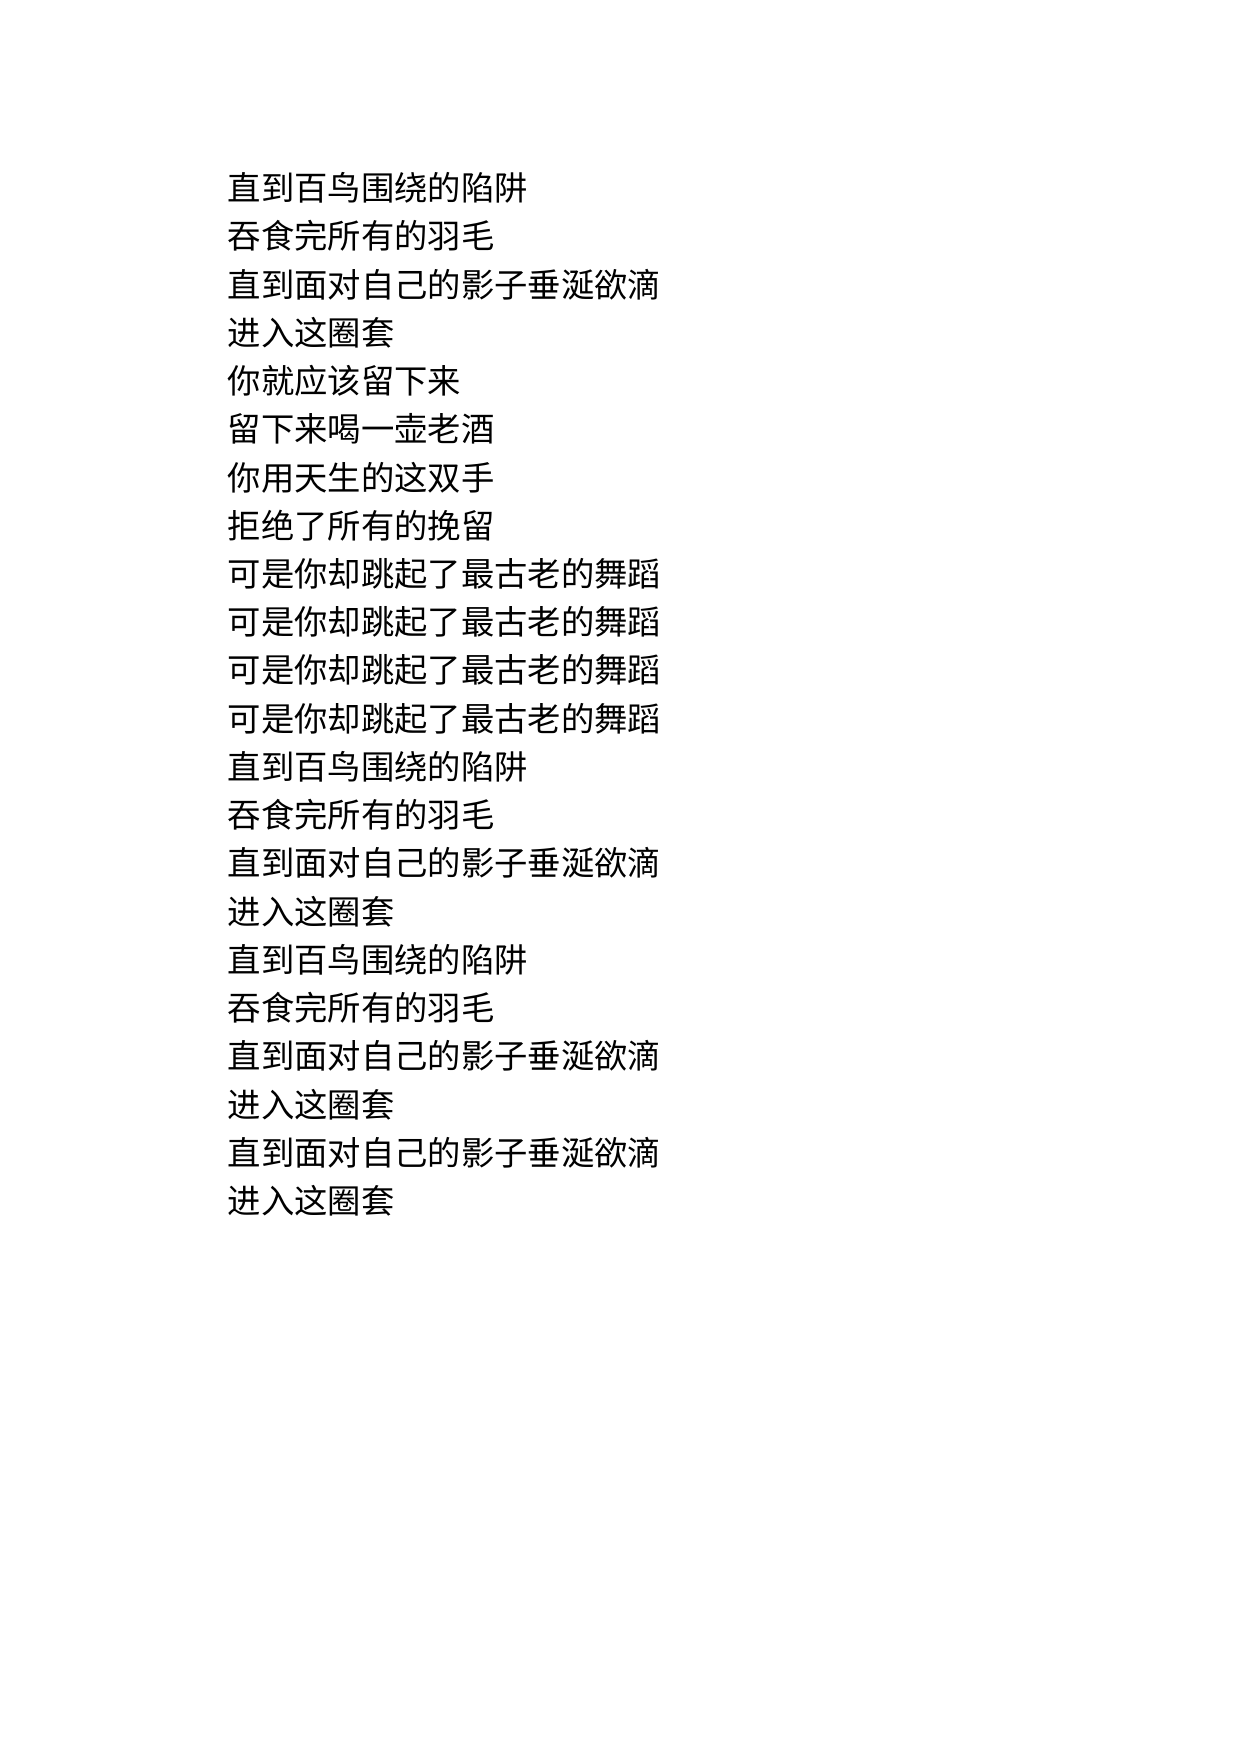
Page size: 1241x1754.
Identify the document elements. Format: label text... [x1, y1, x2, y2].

text 可是你却跳起了最古老的舞蹈 [187, 692, 1053, 741]
text 吞食完所有的羽毛 [187, 210, 1053, 258]
text 进入这圈套 [187, 885, 1053, 934]
text 你就应该留下来 [187, 355, 1053, 403]
text 直到面对自己的影子垂涎欲滴 [187, 1127, 1053, 1175]
text 拒绝了所有的挽留 [187, 499, 1053, 548]
text 吞食完所有的羽毛 [187, 982, 1053, 1030]
text 直到面对自己的影子垂涎欲滴 [187, 1030, 1053, 1078]
text 进入这圈套 [187, 307, 1053, 355]
text 直到百鸟围绕的陷阱 [187, 162, 1053, 210]
text 可是你却跳起了最古老的舞蹈 [187, 644, 1053, 692]
text 进入这圈套 [187, 1175, 1053, 1223]
text 直到百鸟围绕的陷阱 [187, 741, 1053, 789]
text 吞食完所有的羽毛 [187, 789, 1053, 837]
text 直到面对自己的影子垂涎欲滴 [187, 258, 1053, 307]
text 留下来喝一壶老酒 [187, 403, 1053, 451]
text 你用天生的这双手 [187, 451, 1053, 499]
text 可是你却跳起了最古老的舞蹈 [187, 596, 1053, 644]
text 进入这圈套 [187, 1078, 1053, 1127]
text 直到百鸟围绕的陷阱 [187, 934, 1053, 982]
text 直到面对自己的影子垂涎欲滴 [187, 837, 1053, 885]
text 可是你却跳起了最古老的舞蹈 [187, 548, 1053, 596]
